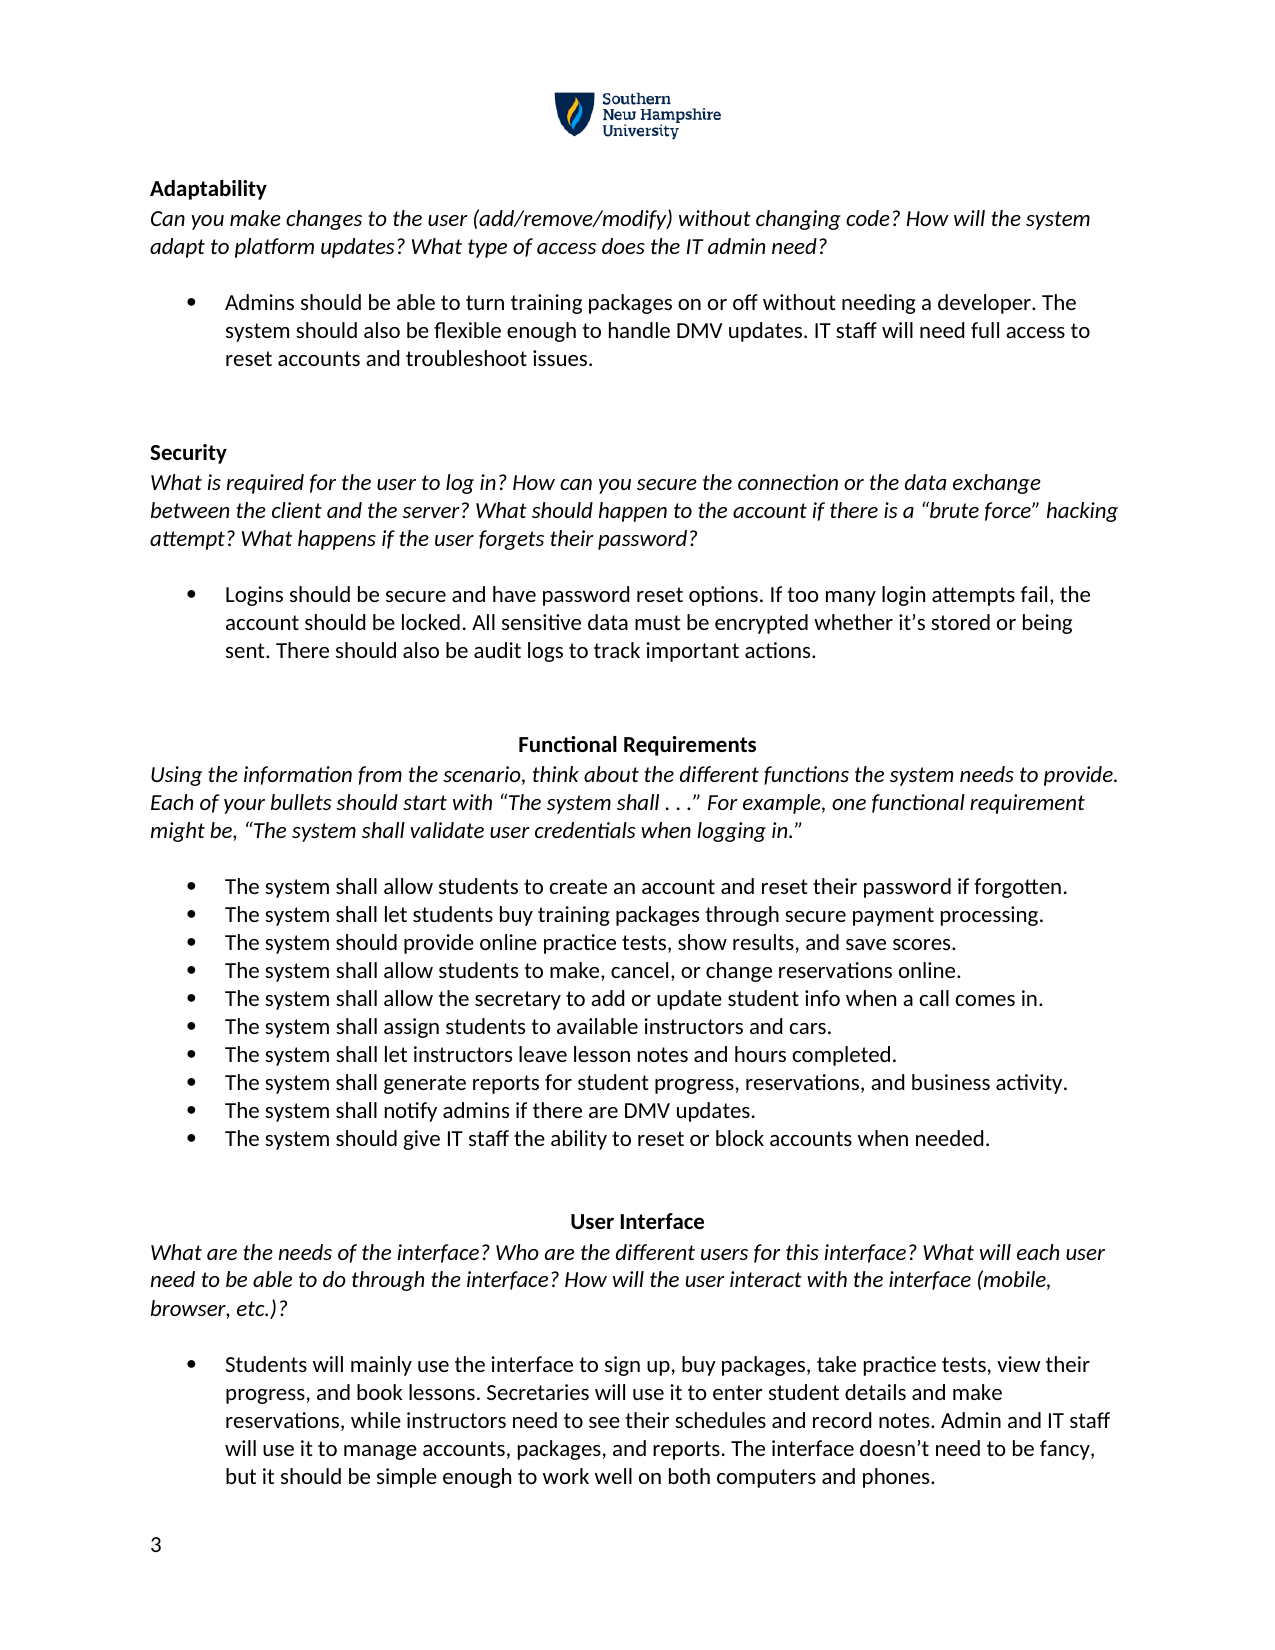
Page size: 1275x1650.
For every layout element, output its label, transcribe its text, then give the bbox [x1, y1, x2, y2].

subtitle Functional Requirements [150, 730, 1125, 758]
subtitle User Interface [150, 1207, 1125, 1235]
list The system shall let students buy training packages through secure payment processing. [187, 900, 1125, 928]
text Can you make changes to the user (add/remove/modify) without changing code? How will the system adapt to platform updates? What type of access does the IT admin need? [150, 204, 1125, 260]
subtitle Security [150, 438, 1125, 466]
list The system shall assign students to available instructors and cars. [187, 1012, 1125, 1040]
picture [546, 75, 729, 154]
list Logins should be secure and have password reset options. If too many login attempts fail, the account should be locked. All sensitive data must be encrypted whether it’s stored or being sent. There should also be audit logs to track important actions. [187, 580, 1125, 664]
list The system shall notify admins if there are DMV updates. [187, 1096, 1125, 1124]
list The system shall let instructors leave lesson notes and hours completed. [187, 1040, 1125, 1068]
text What is required for the user to log in? How can you secure the connection or the data exchange between the client and the server? What should happen to the account if there is a “brute force” hacking attempt? What happens if the user forgets their password? [150, 468, 1125, 552]
list The system should provide online practice tests, show results, and save scores. [187, 928, 1125, 956]
list The system shall generate reports for student progress, reservations, and business activity. [187, 1068, 1125, 1096]
list The system shall allow students to create an account and reset their password if forgotten. [187, 872, 1125, 900]
subtitle Adaptability [150, 174, 1125, 202]
list The system shall allow students to make, cancel, or change reservations online. [187, 956, 1125, 984]
text What are the needs of the interface? Who are the different users for this interface? What will each user need to be able to do through the interface? How will the user interact with the interface (mobile, browser, etc.)? [150, 1238, 1125, 1322]
list Admins should be able to turn training packages on or off without needing a developer. The system should also be flexible enough to handle DMV updates. IT staff will need full access to reset accounts and troubleshoot issues. [187, 288, 1125, 372]
list The system should give IT staff the ability to reset or block accounts when needed. [187, 1124, 1125, 1152]
list Students will mainly use the interface to sign up, buy packages, take practice tests, view their progress, and book lessons. Secretaries will use it to enter student details and make reservations, while instructors need to see their schedules and record notes. Admin and IT staff will use it to manage accounts, packages, and reports. The interface doesn’t need to be fancy, but it should be simple enough to work well on both computers and phones. [187, 1350, 1125, 1490]
list The system shall allow the secretary to add or update student info when a call comes in. [187, 984, 1125, 1012]
text Using the information from the scenario, think about the different functions the system needs to provide. Each of your bullets should start with “The system shall . . .” For example, one functional requirement might be, “The system shall validate user credentials when logging in.” [150, 760, 1125, 844]
